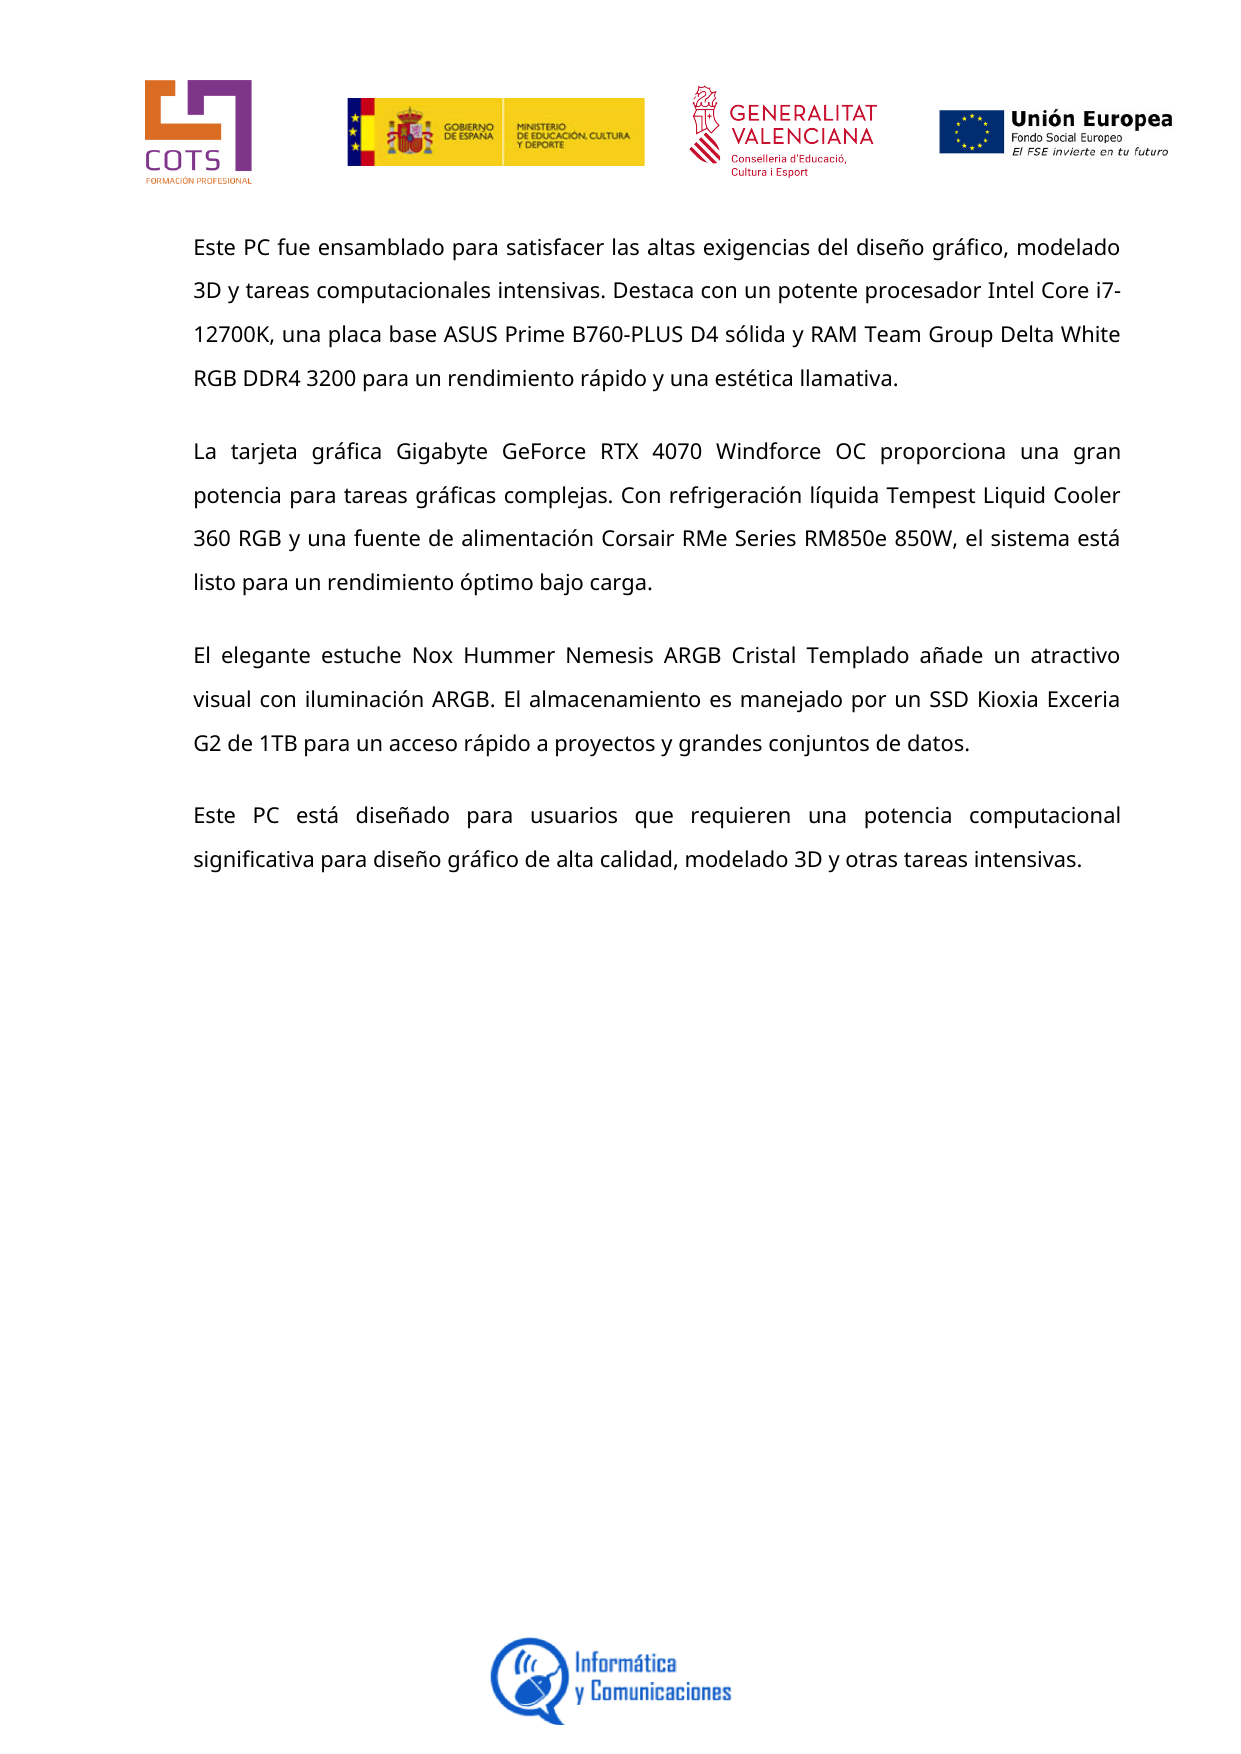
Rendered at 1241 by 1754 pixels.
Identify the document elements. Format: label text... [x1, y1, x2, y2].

picture [689, 85, 877, 178]
picture [483, 1637, 740, 1724]
text El elegante estuche Nox Hummer Nemesis ARGB Cristal Templado añade un atractivo visual con iluminación ARGB. El almacenamiento es manejado por un SSD Kioxia Exceria G2 de 1TB para un acceso rápido a proyectos y grandes conjuntos de datos. [193, 626, 1122, 757]
text Este PC está diseñado para usuarios que requieren una potencia computacional significativa para diseño gráfico de alta calidad, modelado 3D y otras tareas intensivas. [193, 787, 1122, 874]
text Este PC fue ensamblado para satisfacer las altas exigencias del diseño gráfico, modelado 3D y tareas computacionales intensivas. Destaca con un potente procesador Intel Core i7-12700K, una placa base ASUS Prime B760-PLUS D4 sólida y RAM Team Group Delta White RGB DDR4 3200 para un rendimiento rápido y una estética llamativa. [193, 218, 1122, 393]
picture [931, 101, 1186, 163]
picture [138, 73, 255, 190]
text La tarjeta gráfica Gigabyte GeForce RTX 4070 Windforce OC proporciona una gran potencia para tareas gráficas complejas. Con refrigeración líquida Tempest Liquid Cooler 360 RGB y una fuente de alimentación Corsair RMe Series RM850e 850W, el sistema está listo para un rendimiento óptimo bajo carga. [193, 422, 1122, 597]
picture [347, 98, 645, 166]
